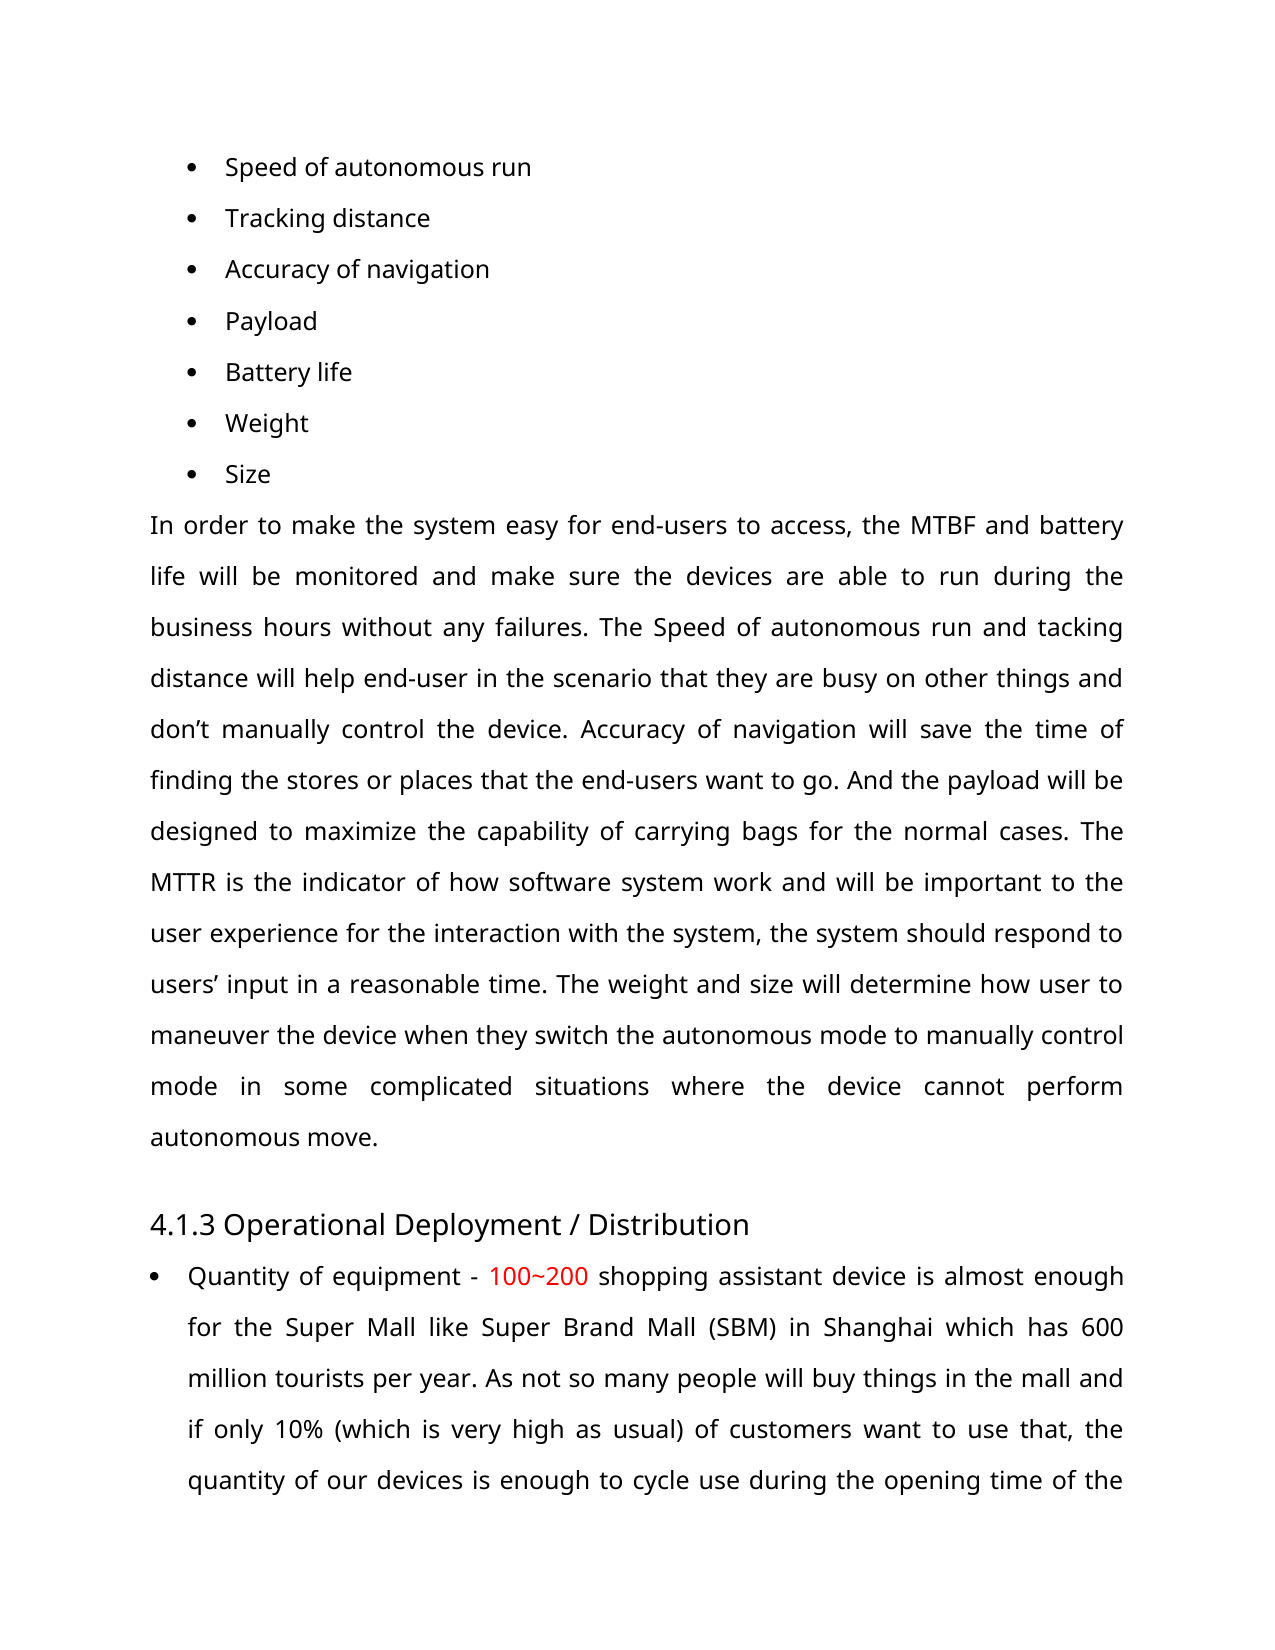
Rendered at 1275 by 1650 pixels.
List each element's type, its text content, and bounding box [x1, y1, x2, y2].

subtitle 4.1.3 Operational Deployment / Distribution [150, 1204, 1125, 1244]
text In order to make the system easy for end-users to access, the MTBF and battery life will be monitored and make sure the devices are able to run during the business hours without any failures. The Speed of autonomous run and tacking distance will help end-user in the scenario that they are busy on other things and don’t manually control the device. Accuracy of navigation will save the time of finding the stores or places that the end-users want to go. And the payload will be designed to maximize the capability of carrying bags for the normal cases. The MTTR is the indicator of how software system work and will be important to the user experience for the interaction with the system, the system should respond to users’ input in a reasonable time. The weight and size will determine how user to maneuver the device when they switch the autonomous mode to manually control mode in some complicated situations where the device cannot perform autonomous move. [150, 507, 1125, 1154]
list Accuracy of navigation [187, 252, 1125, 286]
list Size [187, 456, 1125, 490]
list Payload [187, 303, 1125, 337]
list Speed of autonomous run [187, 150, 1125, 184]
list Weight [187, 405, 1125, 439]
list Tracking distance [187, 201, 1125, 235]
list Battery life [187, 354, 1125, 388]
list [150, 1258, 1125, 1496]
